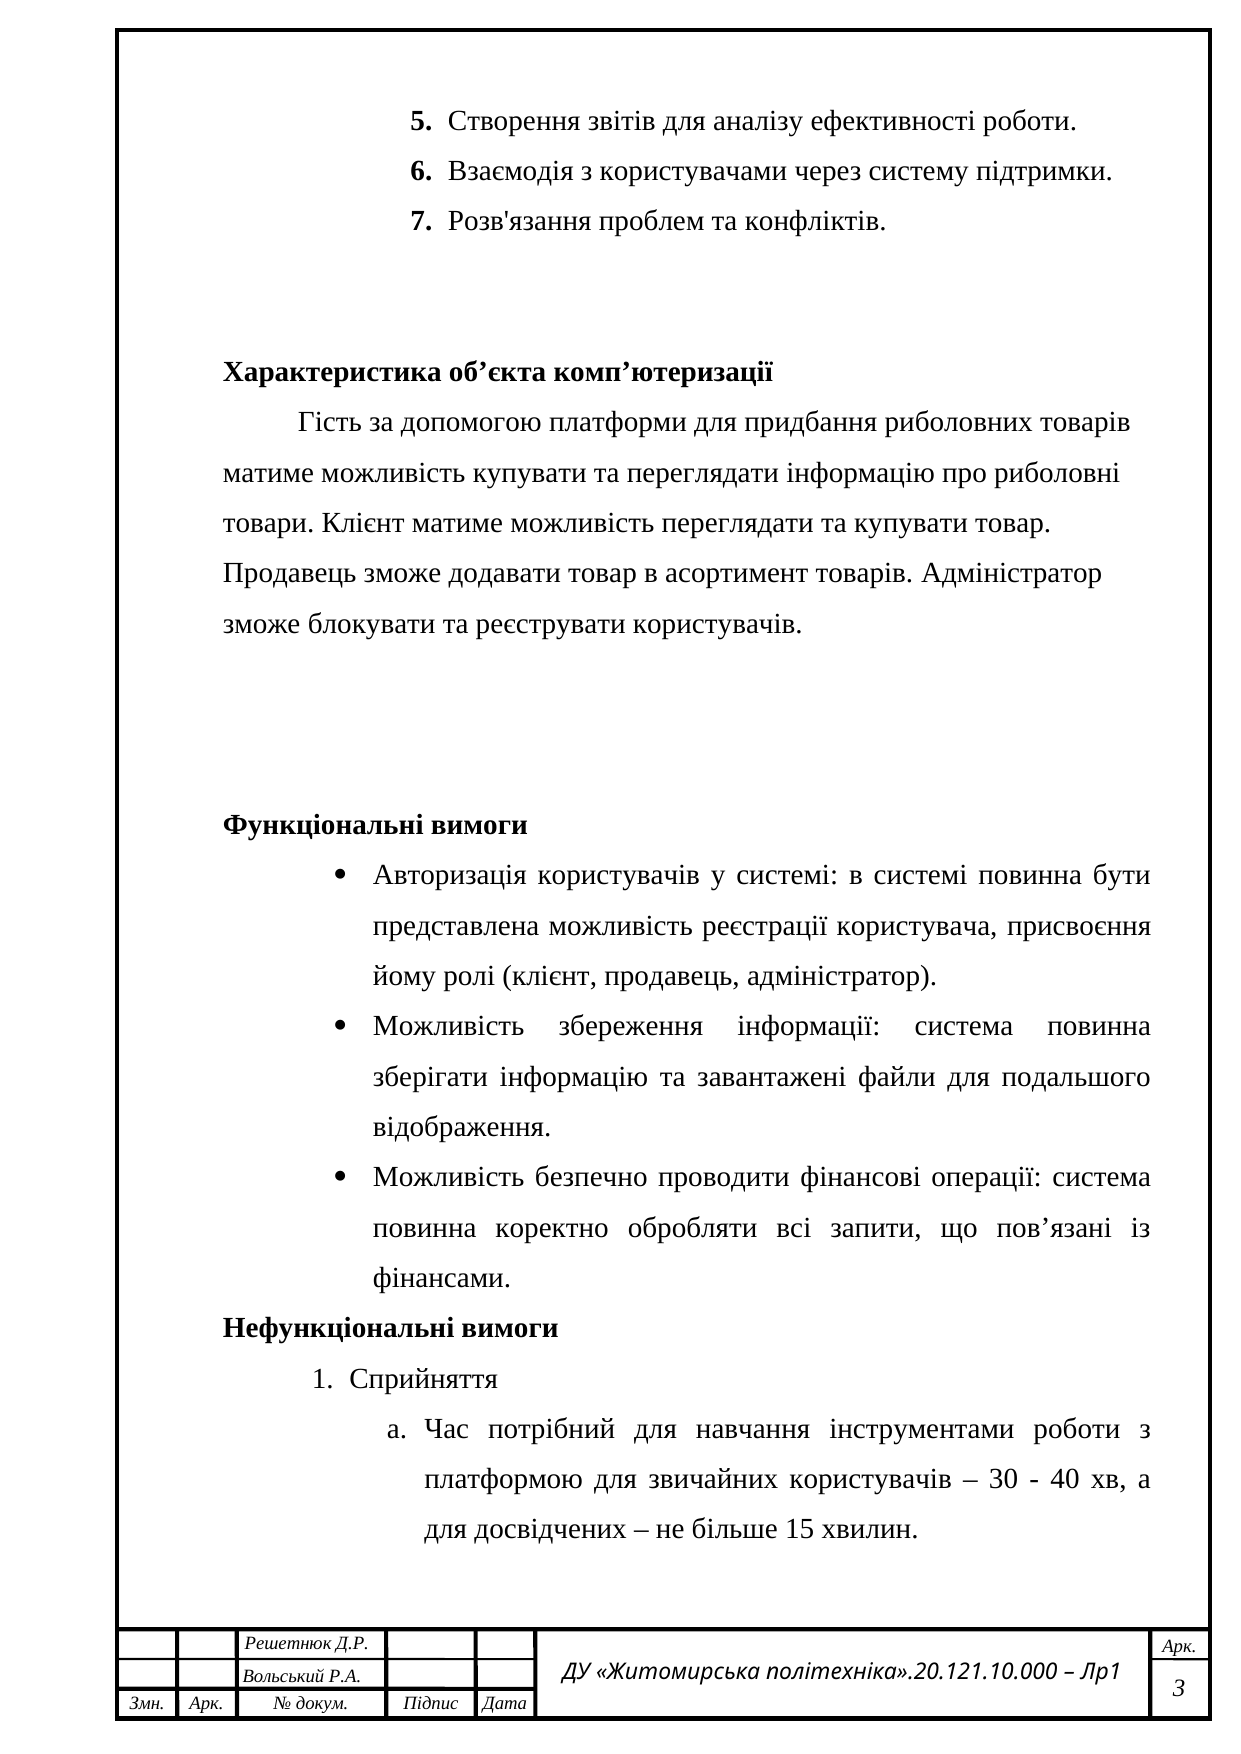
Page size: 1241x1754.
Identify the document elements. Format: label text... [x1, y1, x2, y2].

list Можливість безпечно проводити фінансові операції: система повинна коректно обробляти всі запити, що пов’язані із фінансами. [335, 1159, 1152, 1294]
text Характеристика об’єкта комп’ютеризації [223, 354, 1152, 388]
text Гість за допомогою платформи для придбання риболовних товарів матиме можливість купувати та переглядати інформацію про риболовні товари. Клієнт матиме можливість переглядати та купувати товар. Продавець зможе додавати товар в асортимент товарів. Адміністратор зможе блокувати та реєструвати користувачів. [223, 404, 1152, 639]
list Взаємодія з користувачами через систему підтримки. [410, 153, 1152, 186]
list Сприйняття [312, 1361, 1152, 1394]
list Час потрібний для навчання інструментами роботи з платформою для звичайних користувачів – 30 - 40 хв, а для досвідчених – не більше 15 хвилин. [387, 1411, 1152, 1545]
list Створення звітів для аналізу ефективності роботи. [410, 103, 1152, 136]
list Розв'язання проблем та конфліктів. [410, 203, 1152, 237]
text Нефункціональні вимоги [223, 1310, 1152, 1344]
list Можливість збереження інформації: система повинна зберігати інформацію та завантажені файли для подальшого відображення. [335, 1008, 1152, 1143]
text Функціональні вимоги [223, 807, 1152, 841]
list Авторизація користувачів у системі: в системі повинна бути представлена можливість реєстрації користувача, присвоєння йому ролі (клієнт, продавець, адміністратор). [335, 857, 1152, 992]
